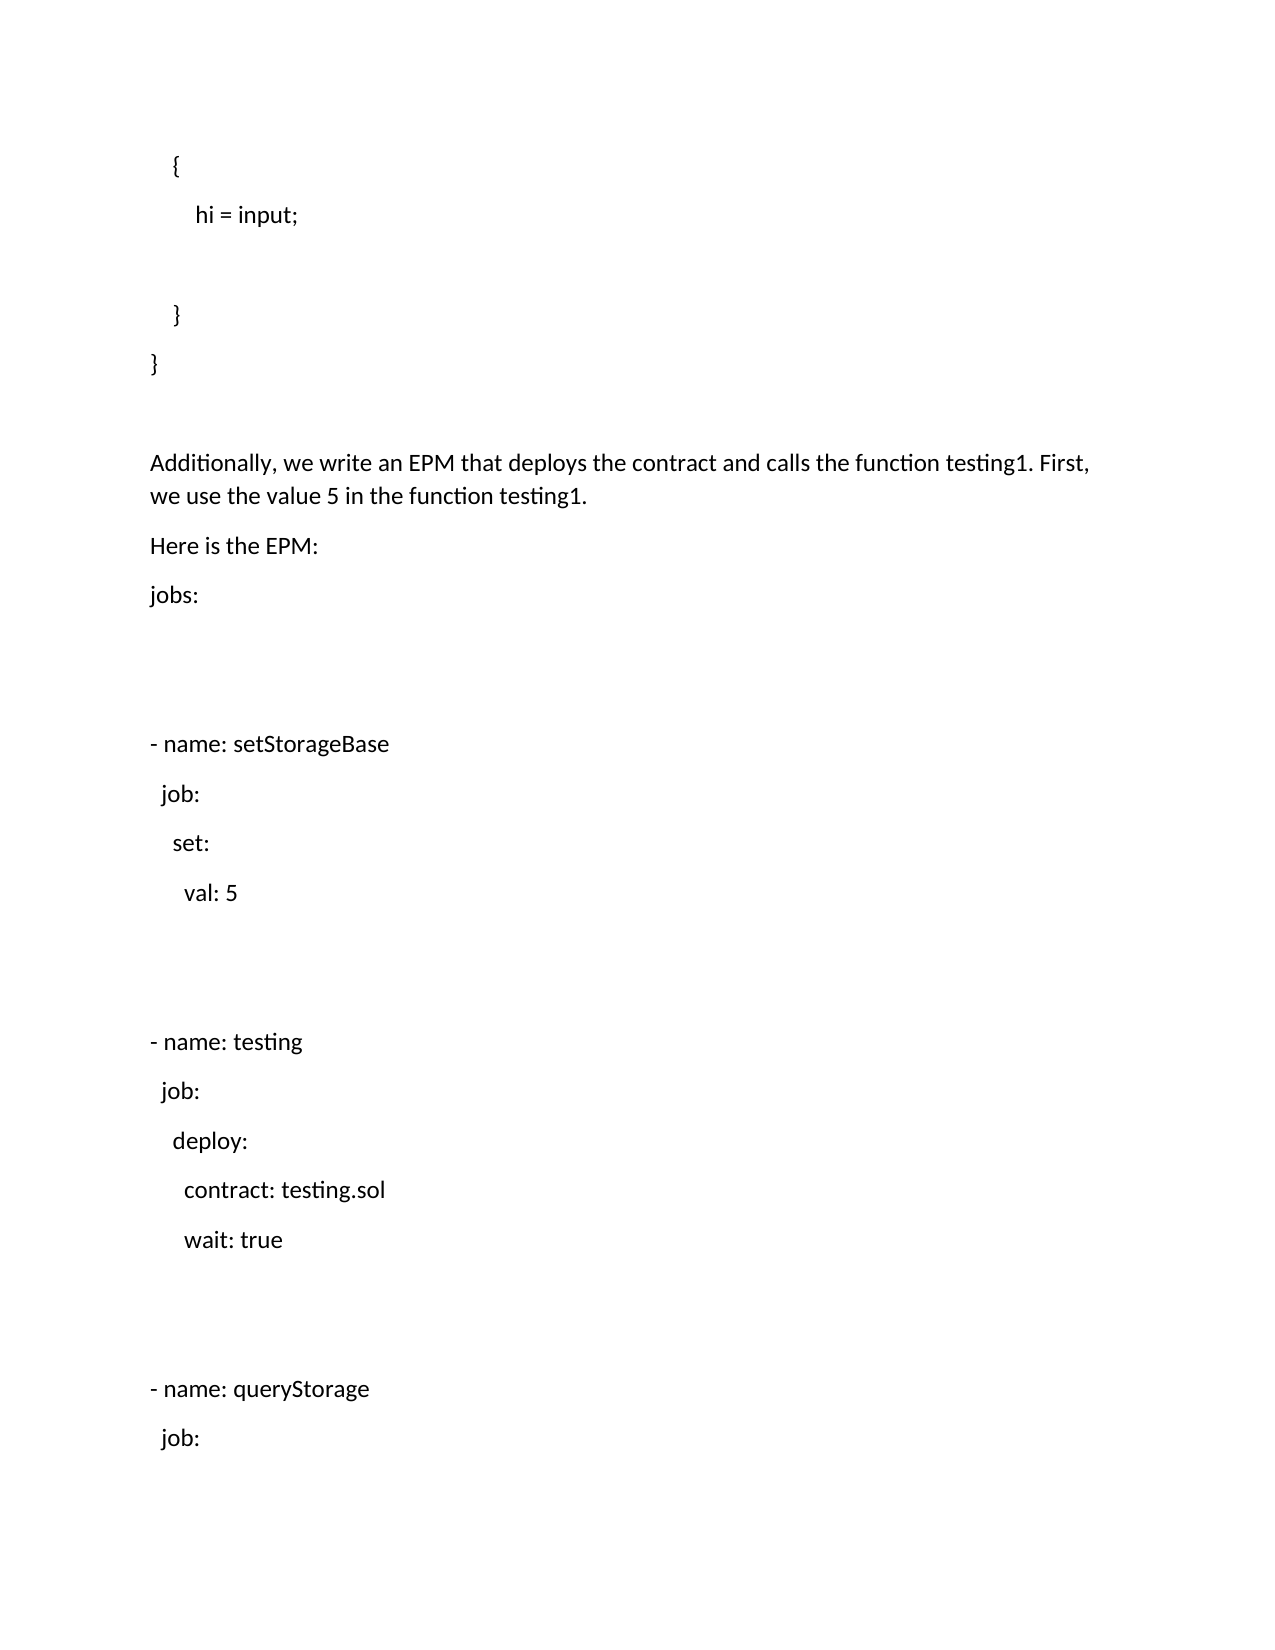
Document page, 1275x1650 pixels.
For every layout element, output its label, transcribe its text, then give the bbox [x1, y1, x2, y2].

text set: [150, 827, 1125, 858]
text job: [150, 778, 1125, 808]
text job: [150, 1422, 1125, 1453]
text wait: true [150, 1224, 1125, 1255]
text } [150, 348, 1125, 379]
text contract: testing.sol [150, 1174, 1125, 1205]
text - name: testing [150, 1026, 1125, 1056]
text deploy: [150, 1125, 1125, 1156]
text jobs: [150, 579, 1125, 610]
text Additionally, we write an EPM that deploys the contract and calls the function testing1. First, we use the value 5 in the function testing1. [150, 447, 1125, 511]
text - name: setStorageBase [150, 728, 1125, 759]
text { [150, 150, 1125, 181]
text job: [150, 1075, 1125, 1106]
text val: 5 [150, 877, 1125, 908]
text hi = input; [150, 199, 1125, 230]
text } [150, 299, 1125, 329]
text Here is the EPM: [150, 530, 1125, 561]
text - name: queryStorage [150, 1373, 1125, 1403]
